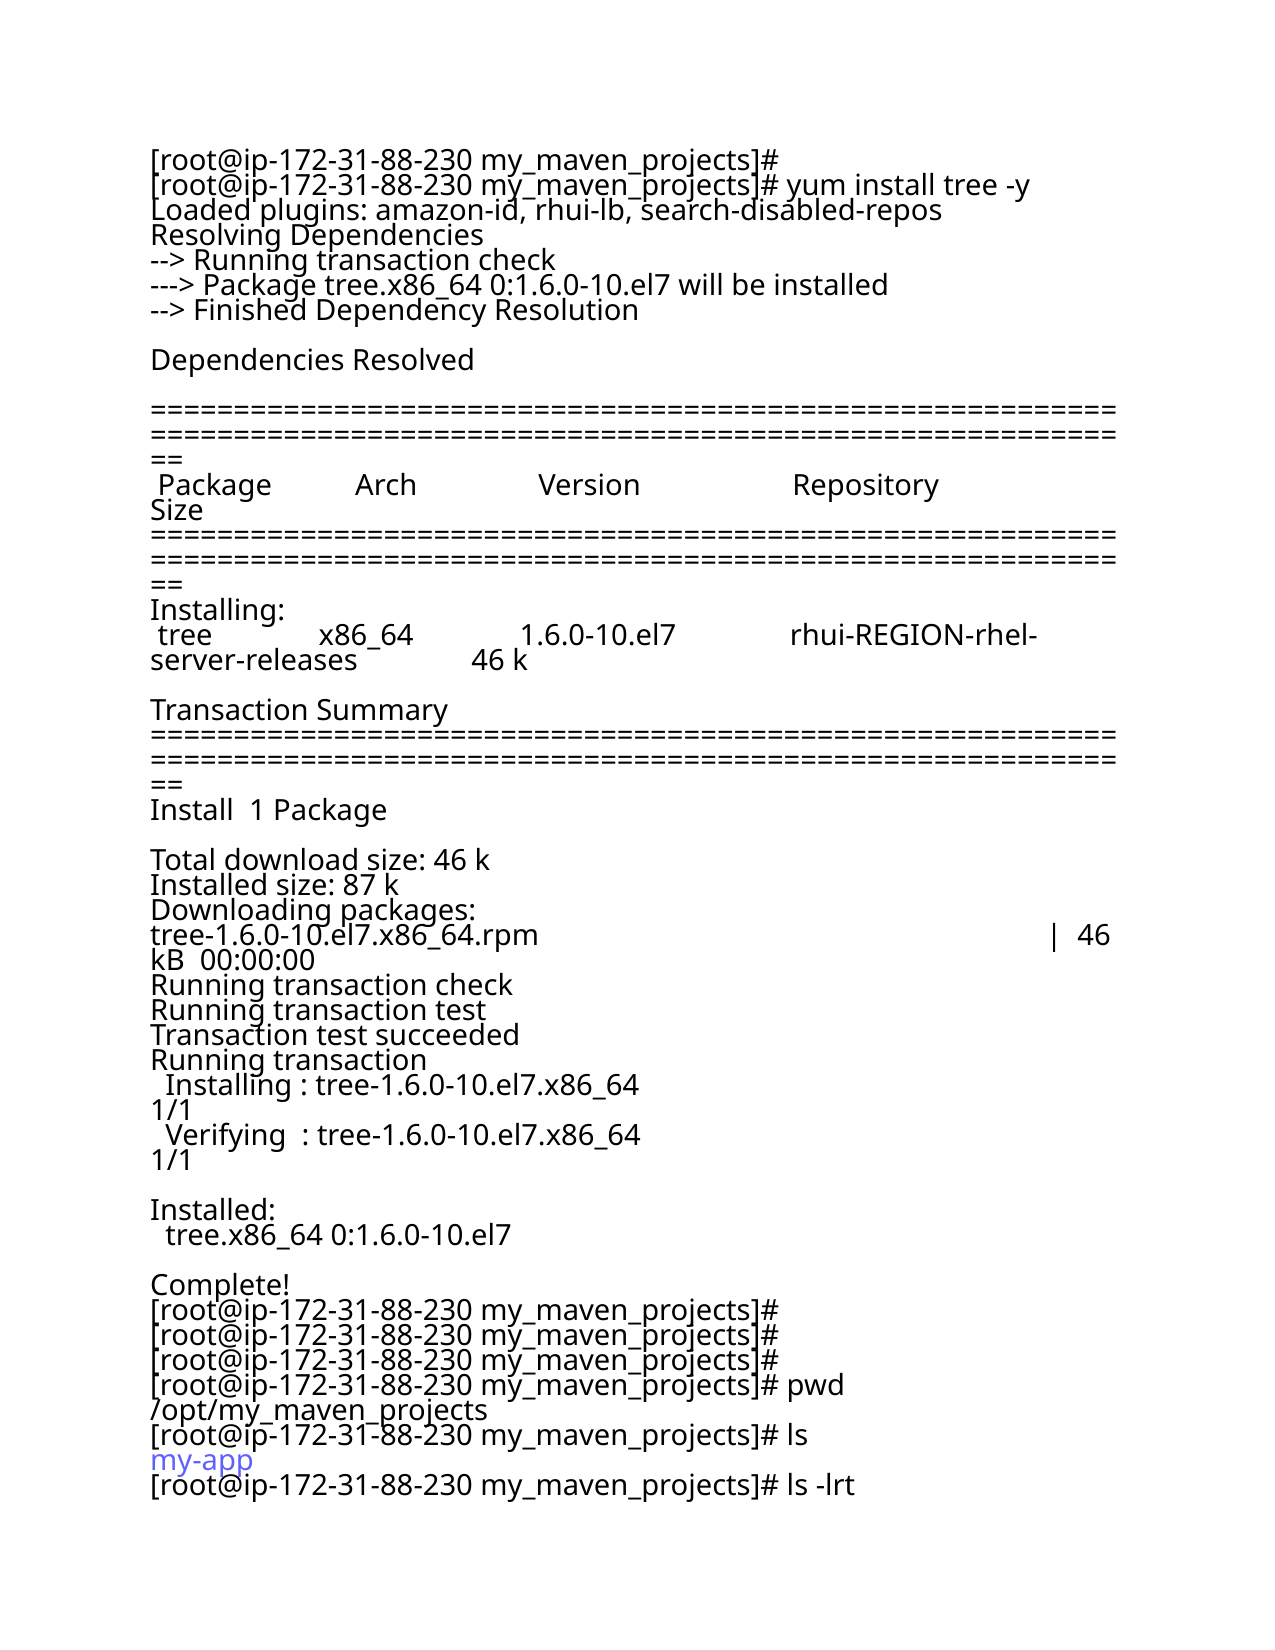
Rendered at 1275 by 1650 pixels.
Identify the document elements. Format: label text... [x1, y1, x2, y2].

text ====================================================================================================================== [150, 400, 1125, 475]
text Running transaction [150, 1050, 1125, 1075]
text Loaded plugins: amazon-id, rhui-lb, search-disabled-repos [150, 200, 1125, 225]
text [root@ip-172-31-88-230 my_maven_projects]# [155, 1350, 755, 1375]
text Installed: [150, 1200, 1125, 1225]
text [root@ip-172-31-88-230 my_maven_projects]# [757, 1350, 1125, 1375]
text Resolving Dependencies [150, 225, 1125, 250]
text Total download size: 46 k [150, 850, 1125, 875]
text Installed size: 87 k [150, 875, 1125, 900]
text tree x86_64 1.6.0-10.el7 rhui-REGION-rhel-server-releases 46 k [150, 625, 1125, 675]
text [root@ip-172-31-88-230 my_maven_projects]# ls -lrt [155, 1475, 755, 1500]
text ---> Package tree.x86_64 0:1.6.0-10.el7 will be installed [150, 275, 1125, 300]
text [root@ip-172-31-88-230 my_maven_projects]# yum install tree -y [757, 175, 1125, 200]
text --> Running transaction check [150, 250, 1125, 275]
text Running transaction test [150, 1000, 1125, 1025]
text [root@ip-172-31-88-230 my_maven_projects]# ls -lrt [757, 1475, 1125, 1500]
text ====================================================================================================================== [150, 725, 1125, 800]
text Package Arch Version Repository Size [150, 475, 1125, 525]
text Dependencies Resolved [150, 350, 1125, 375]
text Install 1 Package [150, 800, 1125, 825]
text /opt/my_maven_projects [150, 1400, 1125, 1425]
text Transaction Summary [150, 700, 1125, 725]
text Installing : tree-1.6.0-10.el7.x86_64 1/1 [150, 1075, 1125, 1125]
text tree.x86_64 0:1.6.0-10.el7 [150, 1225, 1125, 1250]
text [root@ip-172-31-88-230 my_maven_projects]# ls [155, 1425, 755, 1450]
text tree-1.6.0-10.el7.x86_64.rpm | 46 kB 00:00:00 [150, 925, 1125, 975]
text [root@ip-172-31-88-230 my_maven_projects]# yum install tree -y [155, 175, 755, 200]
text [root@ip-172-31-88-230 my_maven_projects]# [757, 1325, 1125, 1350]
text --> Finished Dependency Resolution [150, 300, 1125, 325]
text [155, 150, 755, 175]
text [root@ip-172-31-88-230 my_maven_projects]# [155, 1325, 755, 1350]
text Installing: [150, 600, 1125, 625]
text [root@ip-172-31-88-230 my_maven_projects]# [155, 1300, 755, 1325]
text Downloading packages: [150, 900, 1125, 925]
text Complete! [150, 1275, 1125, 1300]
text [root@ip-172-31-88-230 my_maven_projects]# ls [757, 1425, 1125, 1450]
text [root@ip-172-31-88-230 my_maven_projects]# [757, 1300, 1125, 1325]
text my-app [150, 1450, 1125, 1475]
text ====================================================================================================================== [150, 525, 1125, 600]
text Running transaction check [150, 975, 1125, 1000]
text Transaction test succeeded [150, 1025, 1125, 1050]
text Verifying : tree-1.6.0-10.el7.x86_64 1/1 [150, 1125, 1125, 1175]
text [root@ip-172-31-88-230 my_maven_projects]# pwd [155, 1375, 755, 1400]
text [root@ip-172-31-88-230 my_maven_projects]# pwd [757, 1375, 1125, 1400]
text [757, 150, 1125, 175]
